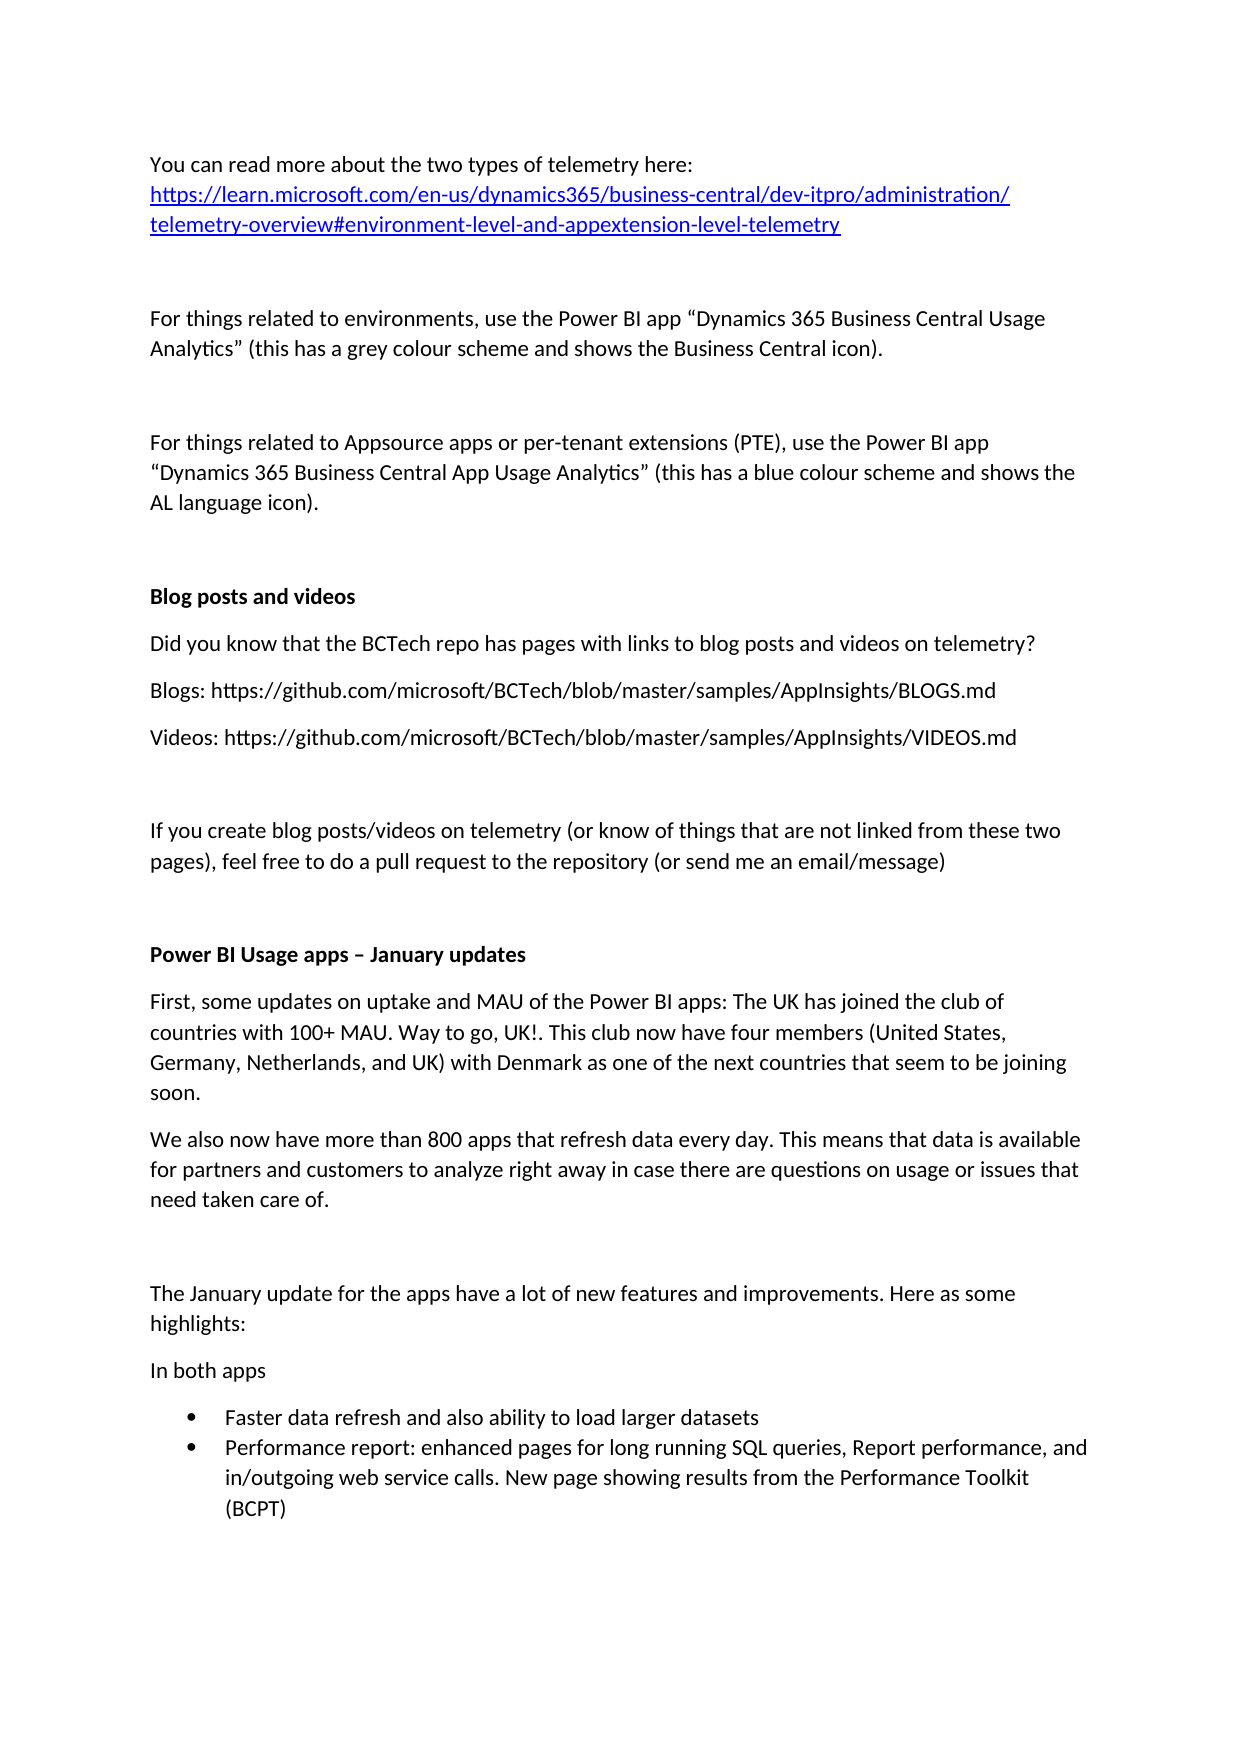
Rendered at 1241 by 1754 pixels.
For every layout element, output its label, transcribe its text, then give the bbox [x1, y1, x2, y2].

text For things related to environments, use the Power BI app “Dynamics 365 Business Central Usage Analytics” (this has a grey colour scheme and shows the Business Central icon). [150, 304, 1090, 362]
text The January update for the apps have a lot of new features and improvements. Here as some highlights: [150, 1279, 1090, 1337]
text In both apps [150, 1356, 1090, 1384]
text We also now have more than 800 apps that refresh data every day. This means that data is available for partners and customers to analyze right away in case there are questions on usage or issues that need taken care of. [150, 1125, 1090, 1213]
text First, some updates on uptake and MAU of the Power BI apps: The UK has joined the club of countries with 100+ MAU. Way to go, UK!. This club now have four members (United States, Germany, Netherlands, and UK) with Denmark as one of the next countries that seem to be joining soon. [150, 987, 1090, 1106]
text Power BI Usage apps – January updates [150, 941, 1090, 969]
text You can read more about the two types of telemetry here: https://learn.microsoft.com/en-us/dynamics365/business-central/dev-itpro/administration/telemetry-overview#environment-level-and-appextension-level-telemetry [150, 150, 1090, 238]
text Blog posts and videos [150, 582, 1090, 610]
text Videos: https://github.com/microsoft/BCTech/blob/master/samples/AppInsights/VIDEOS.md [150, 723, 1090, 751]
list Performance report: enhanced pages for long running SQL queries, Report performance, and in/outgoing web service calls. New page showing results from the Performance Toolkit (BCPT) [187, 1433, 1090, 1522]
text Did you know that the BCTech repo has pages with links to blog posts and videos on telemetry? [150, 629, 1090, 657]
list Faster data refresh and also ability to load larger datasets [187, 1403, 1090, 1431]
text For things related to Appsource apps or per-tenant extensions (PTE), use the Power BI app “Dynamics 365 Business Central App Usage Analytics” (this has a blue colour scheme and shows the AL language icon). [150, 428, 1090, 517]
text If you create blog posts/videos on telemetry (or know of things that are not linked from these two pages), feel free to do a pull request to the repository (or send me an email/message) [150, 817, 1090, 875]
text Blogs: https://github.com/microsoft/BCTech/blob/master/samples/AppInsights/BLOGS.md [150, 676, 1090, 704]
